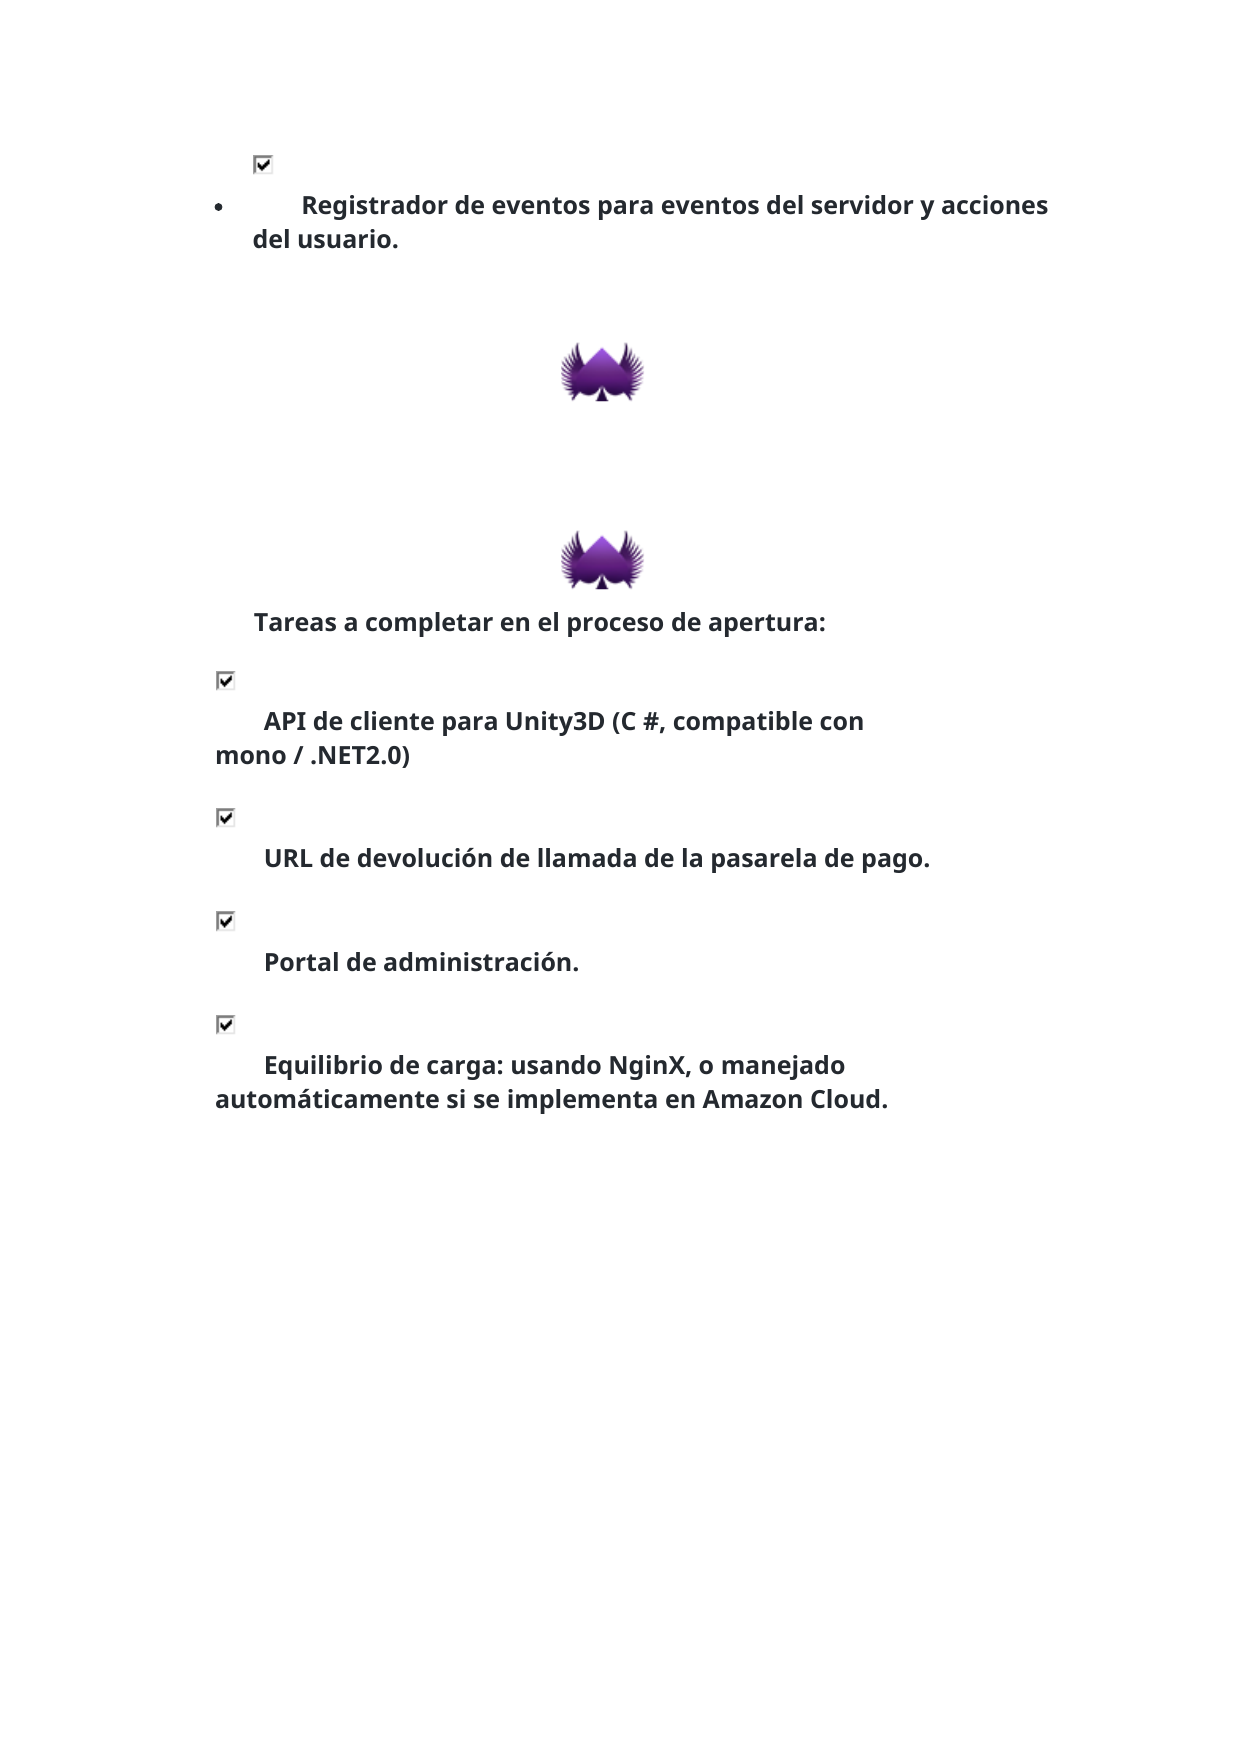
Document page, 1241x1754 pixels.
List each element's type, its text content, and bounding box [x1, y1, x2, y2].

text API de cliente para Unity3D (C #, compatible con mono / .NET2.0) [215, 664, 1063, 772]
list Registrador de eventos para eventos del servidor y acciones del usuario. [215, 148, 1063, 256]
text Portal de administración. [215, 904, 1063, 978]
picture [561, 530, 645, 593]
text Tareas a completar en el proceso de apertura: [215, 285, 1063, 639]
picture [561, 341, 645, 405]
text URL de devolución de llamada de la pasarela de pago. [215, 801, 1063, 875]
text Equilibrio de carga: usando NginX, o manejado automáticamente si se implementa en Amazon Cloud. ARQUITECTURA DEL PROYECTO: [215, 1007, 1063, 1184]
